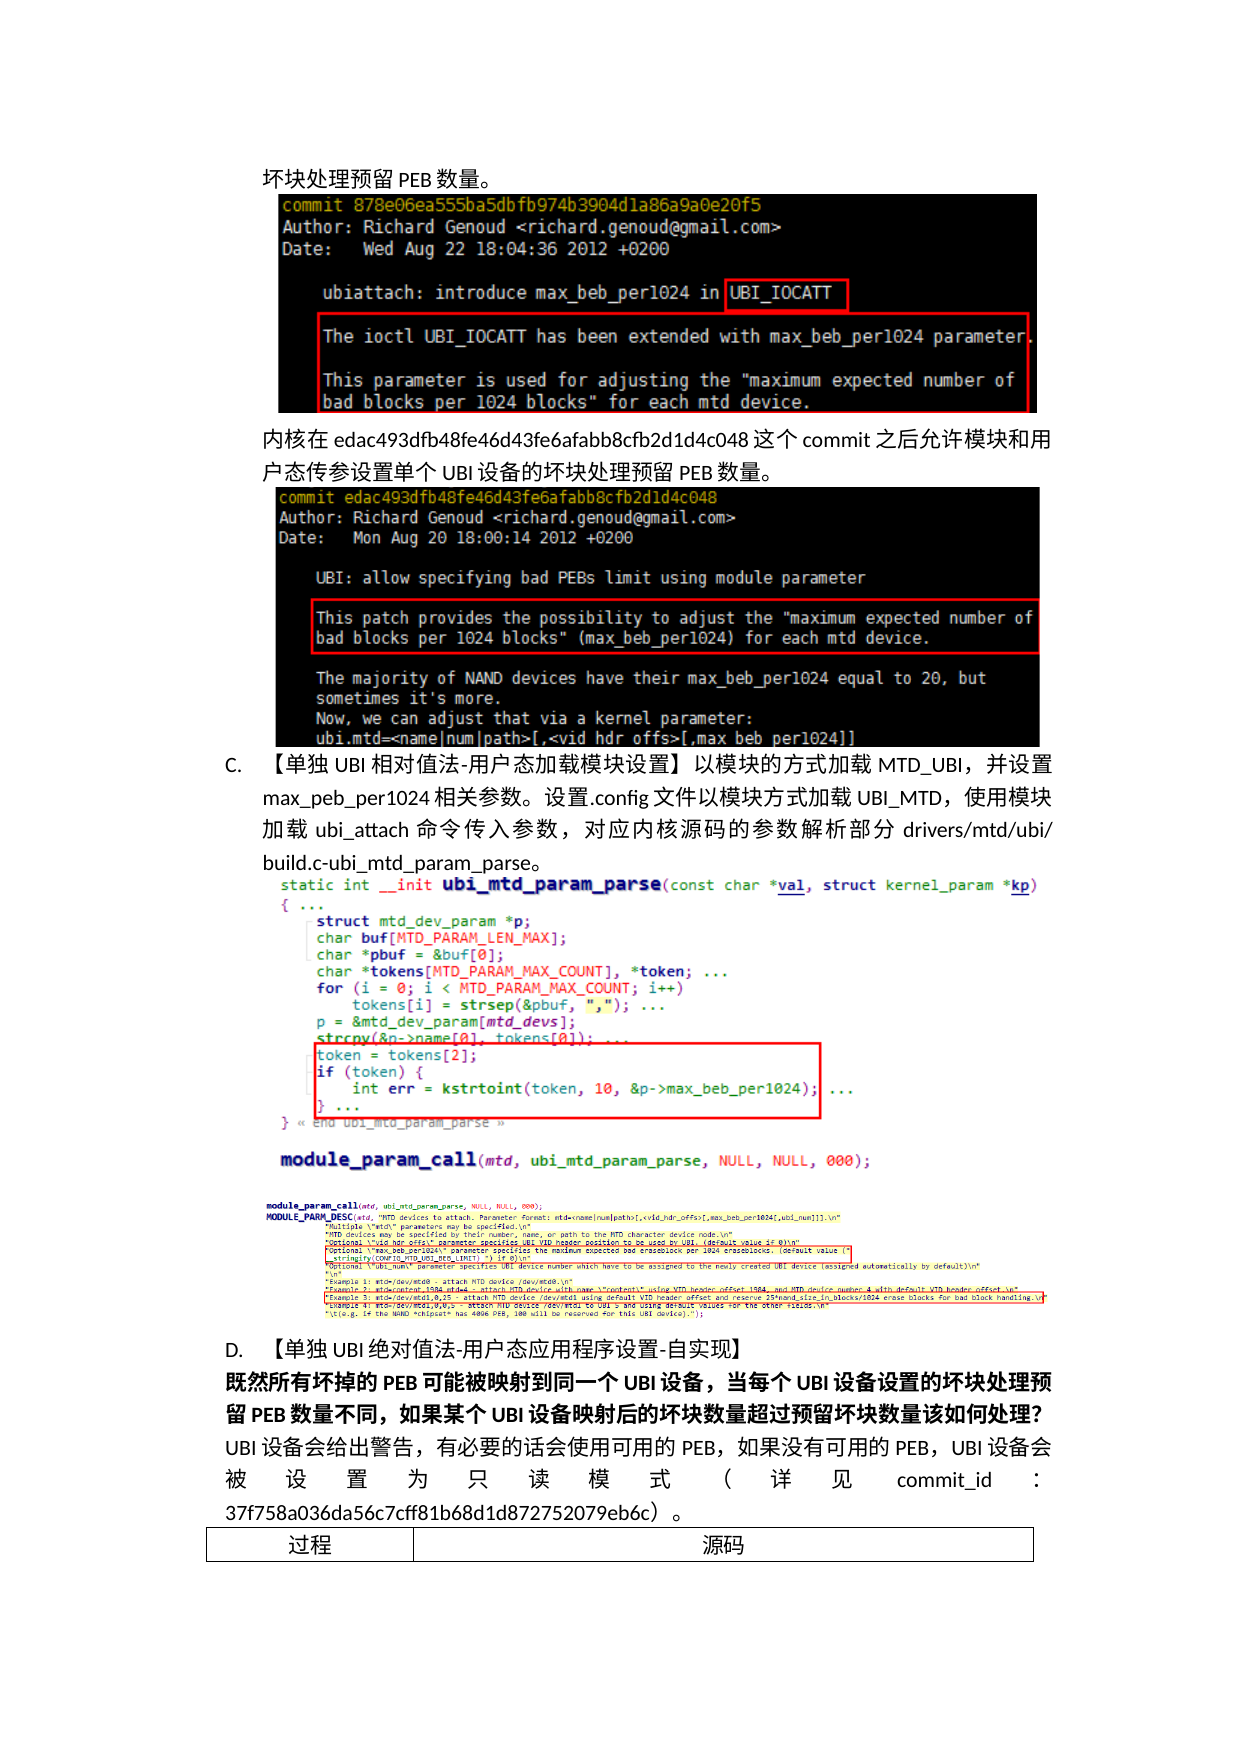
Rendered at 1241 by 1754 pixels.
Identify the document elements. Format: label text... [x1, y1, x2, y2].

picture [278, 877, 1037, 1171]
list 【单独UBI绝对值法-用户态应用程序设置-自实现】 [225, 1332, 1053, 1364]
list 内核在edac493dfb48fe46d43fe6afabb8cfb2d1d4c048这个commit之后允许模块和用户态传参设置单个UBI设备的坏块处理预留PEB数量。 [262, 422, 1053, 487]
list 【单独UBI相对值法-用户态加载模块设置】以模块的方式加载MTD_UBI，并设置max_peb_per1024相关参数。设置.config文件以模块方式加载UBI_MTD，使用模块加载ubi_attach命令传入参数，对应内核源码的参数解析部分drivers/mtd/ubi/build.c-ubi_mtd_param_parse。 [225, 747, 1053, 877]
text 既然所有坏掉的PEB可能被映射到同一个UBI设备，当每个UBI设备设置的坏块处理预留PEB数量不同，如果某个UBI设备映射后的坏块数量超过预留坏块数量该如何处理？ [225, 1364, 1053, 1429]
picture [275, 487, 1040, 747]
picture [266, 1202, 1049, 1319]
picture [278, 194, 1037, 413]
table_header 过程 [207, 1528, 413, 1561]
table_header 源码 [414, 1528, 1033, 1561]
text UBI设备会给出警告，有必要的话会使用可用的PEB，如果没有可用的PEB，UBI设备会被设置为只读模式（详见commit_id：37f758a036da56c7cff81b68d1d872752079eb6c）。 [225, 1429, 1053, 1527]
list mtd-utils工具在878e06ea555ba5dbfb974b3904d1a86a9a0e20f5这个commit之后允许用户态在ubi_attach过程通过ioctl传参max_beb_per1024来设置单独UBI设备的坏块处理预留PEB数量。 [262, 162, 1053, 194]
